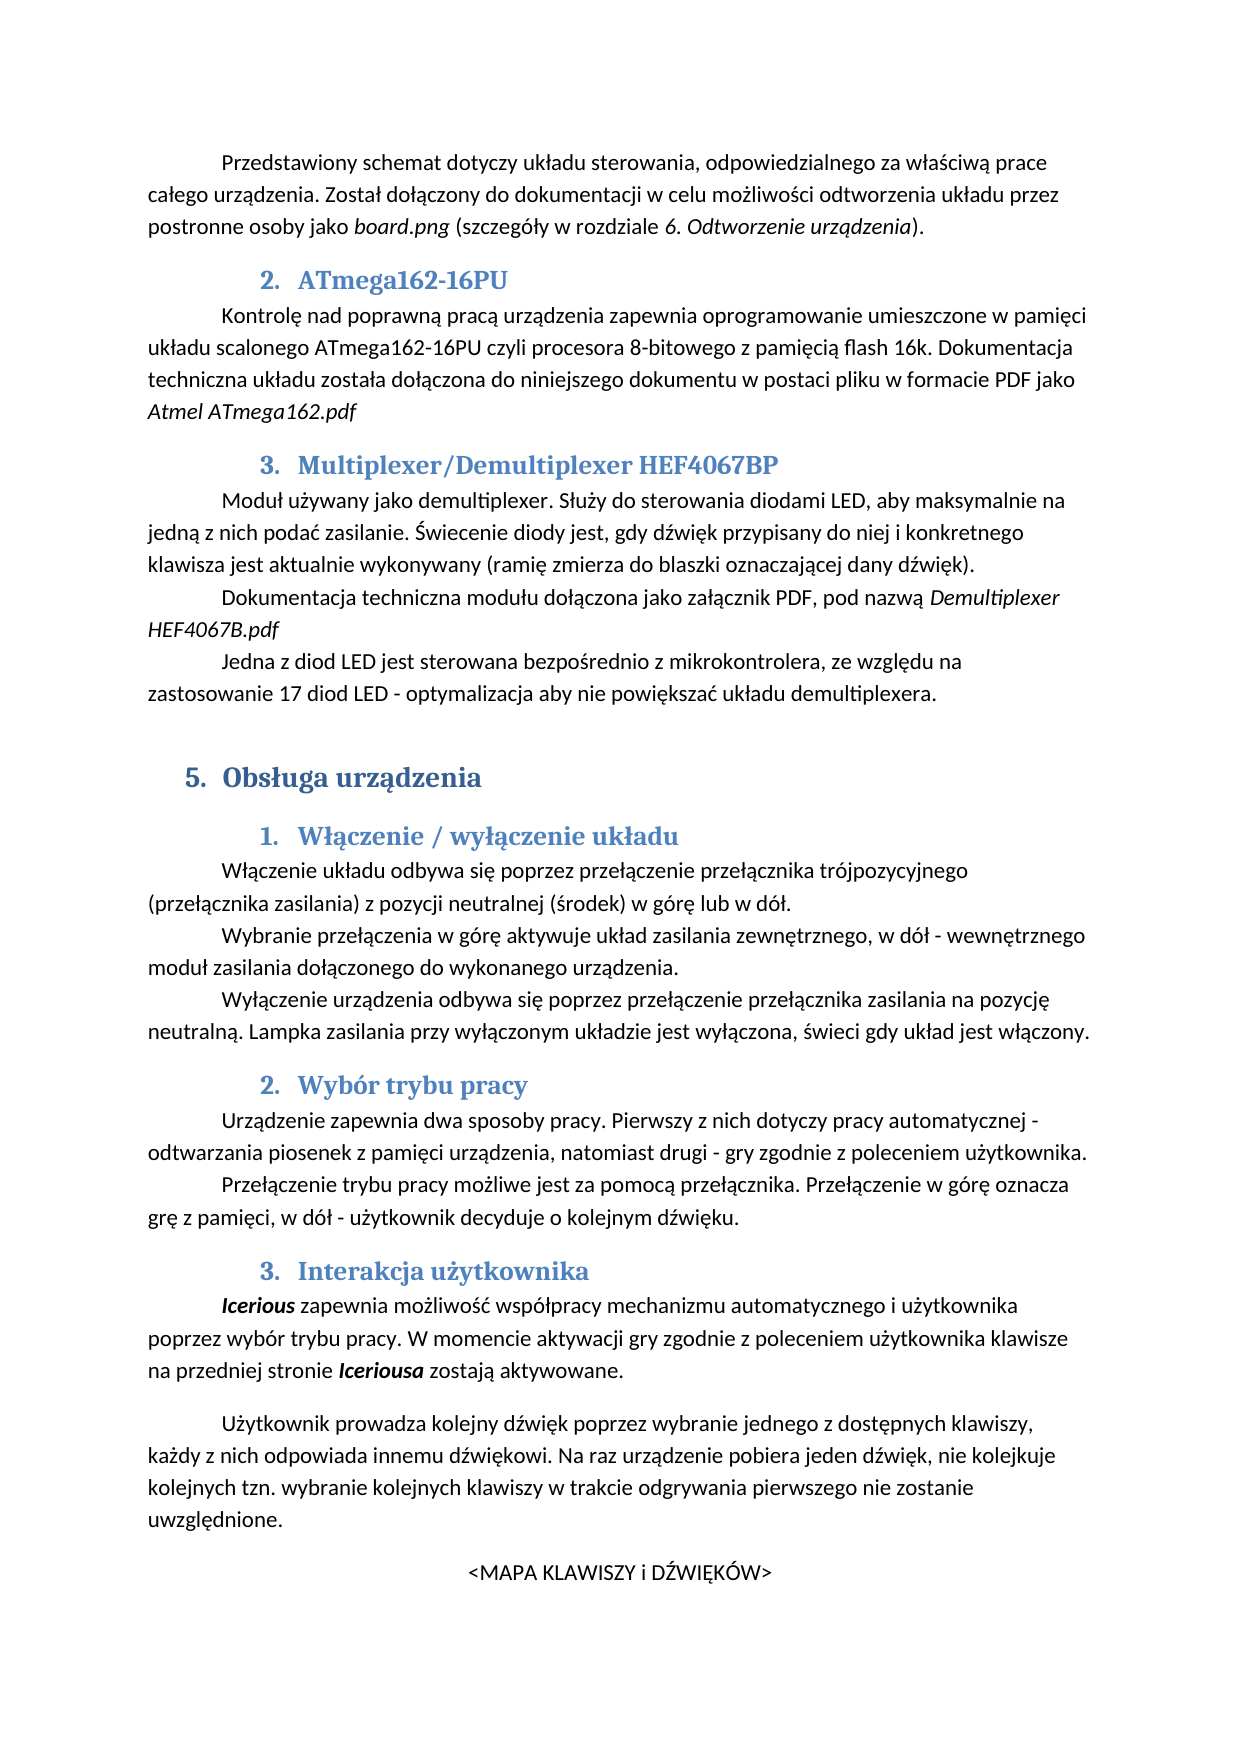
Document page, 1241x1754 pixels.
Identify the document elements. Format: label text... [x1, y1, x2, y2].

text Wybranie przełączenia w górę aktywuje układ zasilania zewnętrznego, w dół - wewnętrznego moduł zasilania dołączonego do wykonanego urządzenia. [148, 921, 1093, 981]
subtitle Multiplexer/Demultiplexer HEF4067BP [260, 450, 1093, 481]
subtitle Włączenie / wyłączenie układu [260, 821, 1093, 852]
subtitle Wybór trybu pracy [260, 1070, 1093, 1102]
subtitle Interakcja użytkownika [260, 1256, 1093, 1287]
text Kontrolę nad poprawną pracą urządzenia zapewnia oprogramowanie umieszczone w pamięci układu scalonego ATmega162-16PU czyli procesora 8-bitowego z pamięcią flash 16k. Dokumentacja techniczna układu została dołączona do niniejszego dokumentu w postaci pliku w formacie PDF jako Atmel ATmega162.pdf [148, 301, 1093, 425]
text Moduł używany jako demultiplexer. Służy do sterowania diodami LED, aby maksymalnie na jedną z nich podać zasilanie. Świecenie diody jest, gdy dźwięk przypisany do niej i konkretnego klawisza jest aktualnie wykonywany (ramię zmierza do blaszki oznaczającej dany dźwięk). [148, 486, 1093, 578]
text <MAPA KLAWISZY i DŹWIĘKÓW> [148, 1558, 1093, 1586]
text Icerious zapewnia możliwość współpracy mechanizmu automatycznego i użytkownika poprzez wybór trybu pracy. W momencie aktywacji gry zgodnie z poleceniem użytkownika klawisze na przedniej stronie Iceriousa zostają aktywowane. [148, 1291, 1093, 1384]
text Jedna z diod LED jest sterowana bezpośrednio z mikrokontrolera, ze względu na zastosowanie 17 diod LED - optymalizacja aby nie powiększać układu demultiplexera. [148, 647, 1093, 707]
text Włączenie układu odbywa się poprzez przełączenie przełącznika trójpozycyjnego (przełącznika zasilania) z pozycji neutralnej (środek) w górę lub w dół. [148, 856, 1093, 917]
text Użytkownik prowadza kolejny dźwięk poprzez wybranie jednego z dostępnych klawiszy, każdy z nich odpowiada innemu dźwiękowi. Na raz urządzenie pobiera jeden dźwięk, nie kolejkuje kolejnych tzn. wybranie kolejnych klawiszy w trakcie odgrywania pierwszego nie zostanie uwzględnione. [148, 1409, 1093, 1533]
subtitle Obsługa urządzenia [185, 761, 1093, 795]
text Wyłączenie urządzenia odbywa się poprzez przełączenie przełącznika zasilania na pozycję neutralną. Lampka zasilania przy wyłączonym układzie jest wyłączona, świeci gdy układ jest włączony. [148, 985, 1093, 1045]
text Urządzenie zapewnia dwa sposoby pracy. Pierwszy z nich dotyczy pracy automatycznej - odtwarzania piosenek z pamięci urządzenia, natomiast drugi - gry zgodnie z poleceniem użytkownika. [148, 1106, 1093, 1166]
text Przełączenie trybu pracy możliwe jest za pomocą przełącznika. Przełączenie w górę oznacza grę z pamięci, w dół - użytkownik decyduje o kolejnym dźwięku. [148, 1171, 1093, 1231]
subtitle ATmega162-16PU [260, 265, 1093, 296]
text Dokumentacja techniczna modułu dołączona jako załącznik PDF, pod nazwą Demultiplexer HEF4067B.pdf [148, 583, 1093, 643]
